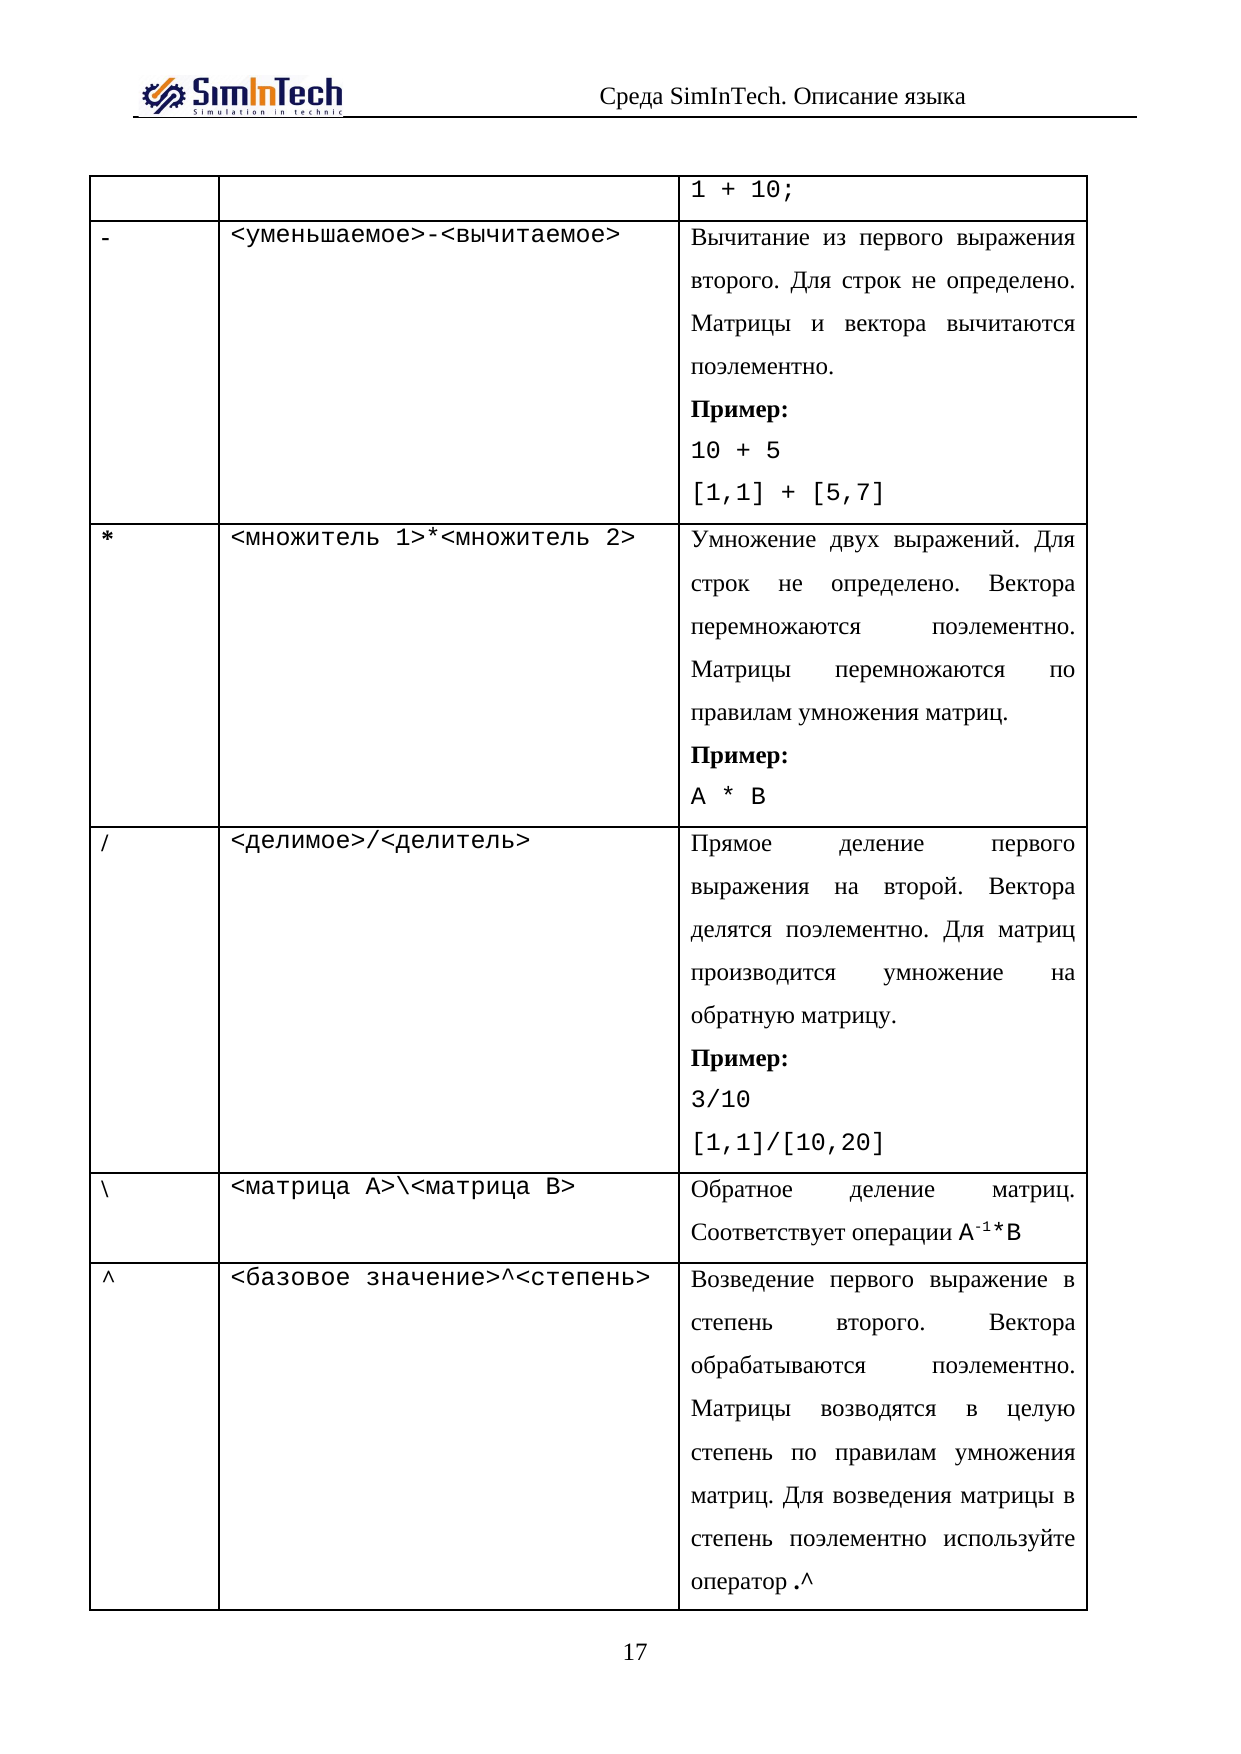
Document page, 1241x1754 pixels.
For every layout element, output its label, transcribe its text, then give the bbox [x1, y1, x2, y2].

table_cell * [91, 525, 218, 826]
table_cell <делимое>/<делитель> [220, 828, 678, 1172]
picture [138, 75, 344, 117]
table_cell - [91, 222, 218, 522]
table_cell Умножение двух выражений. Для строк не определено. Вектора перемножаются поэлементно. Матрицы перемножаются по правилам умножения матриц. Пример: A * B [680, 525, 1086, 826]
table_cell \ [91, 1174, 218, 1262]
table_cell <множитель 1>*<множитель 2> [220, 525, 678, 826]
table_cell Прямое деление первого выражения на второй. Вектора делятся поэлементно. Для матриц производится умножение на обратную матрицу. Пример: 3/10 [1,1]/[10,20] [680, 828, 1086, 1172]
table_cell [680, 1264, 1086, 1609]
table_cell Вычитание из первого выражения второго. Для строк не определено. Матрицы и вектора вычитаются поэлементно. Пример: 10 + 5 [1,1] + [5,7] [680, 222, 1086, 522]
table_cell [220, 1264, 678, 1609]
table_cell + [91, 177, 218, 219]
table_cell ^ [91, 1264, 218, 1609]
table_cell <матрица A>\<матрица B> [220, 1174, 678, 1262]
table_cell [220, 177, 678, 219]
table_cell / [91, 828, 218, 1172]
table_cell <уменьшаемое>-<вычитаемое> [220, 222, 678, 522]
table_cell Обратное деление матриц. Соответствует операции A-1*B [680, 1174, 1086, 1262]
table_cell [680, 177, 1086, 219]
